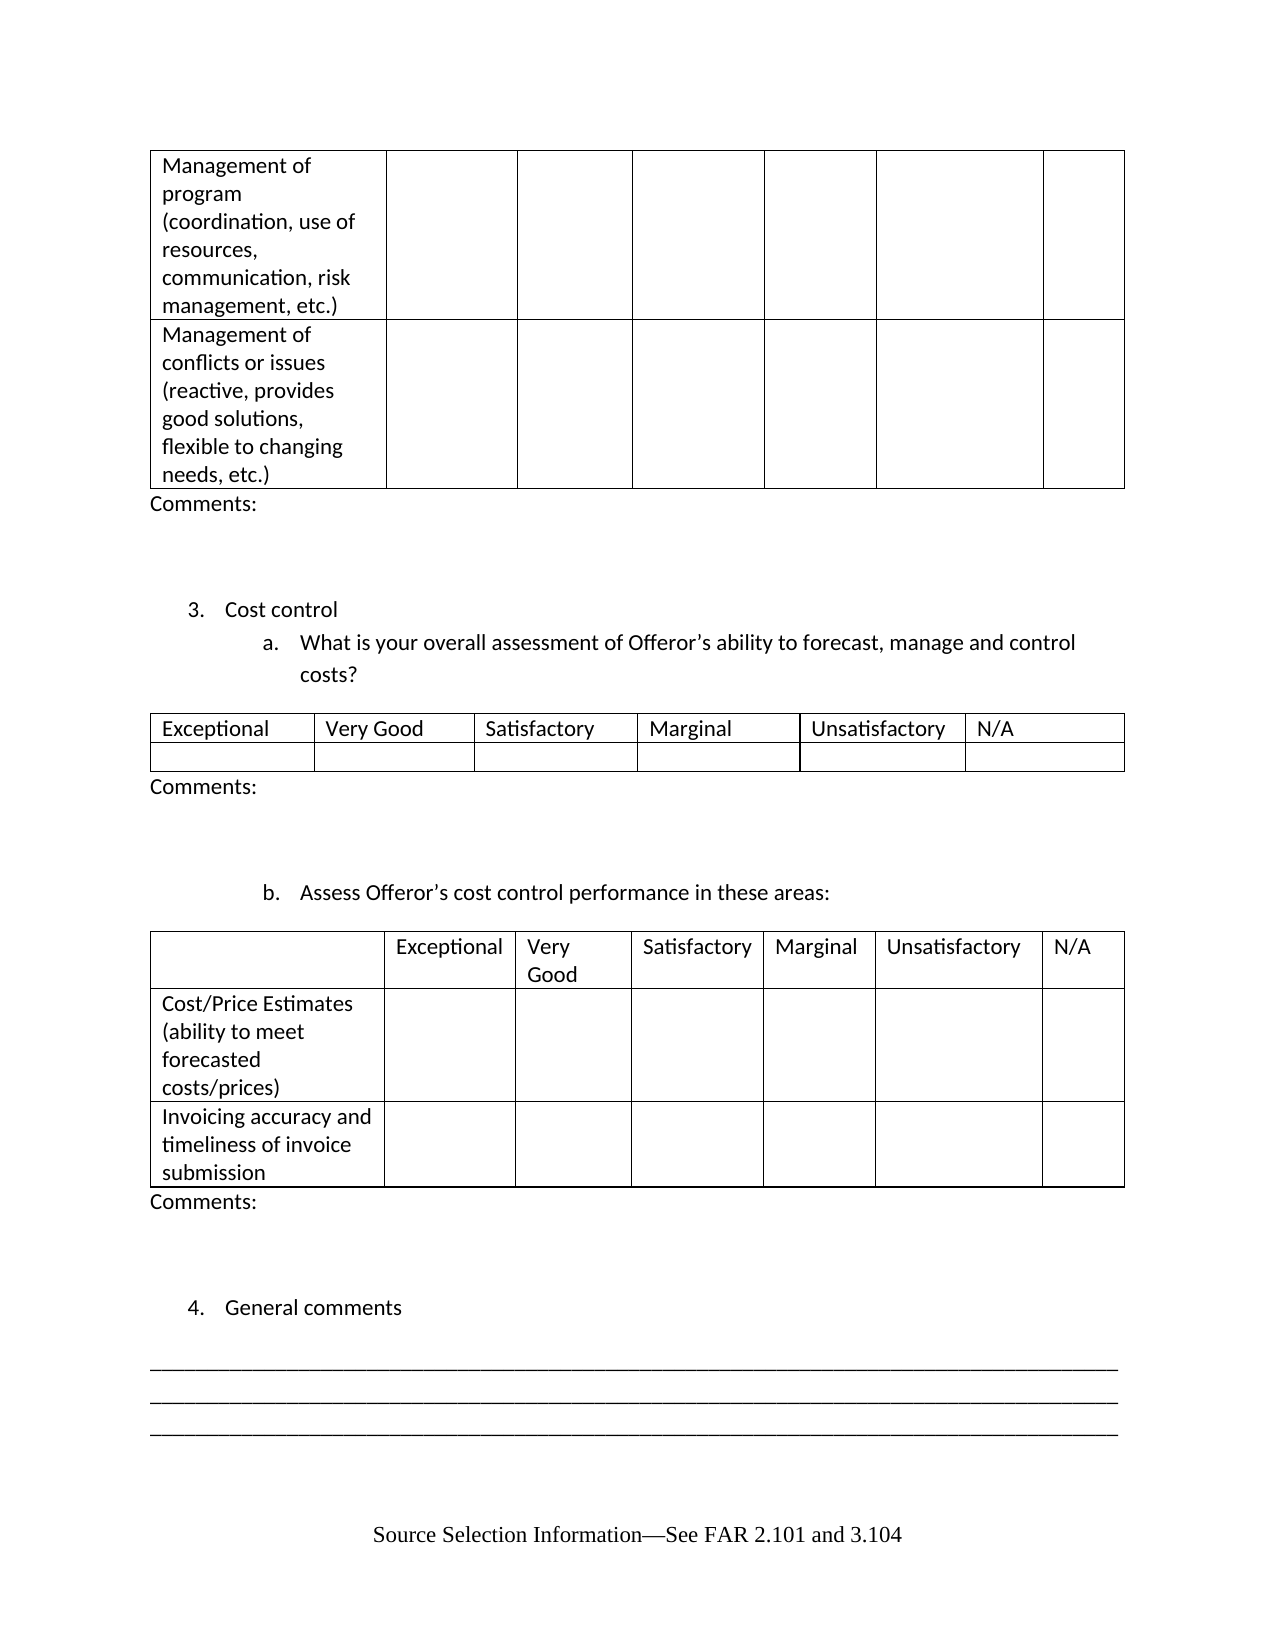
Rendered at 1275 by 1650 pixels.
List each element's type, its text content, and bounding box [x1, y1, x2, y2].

list Assess Offeror’s cost control performance in these areas: [262, 878, 1125, 906]
table_cell [633, 320, 764, 488]
table_cell [765, 151, 876, 319]
table_header Marginal [764, 932, 875, 988]
table_cell [151, 743, 314, 771]
table_header N/A [1043, 932, 1124, 988]
table_cell [876, 989, 1042, 1101]
table_cell Management of program (coordination, use of resources, communication, risk management, etc.) [151, 151, 386, 319]
table_cell [1044, 320, 1124, 488]
table_cell [518, 320, 632, 488]
table_cell [765, 320, 876, 488]
table_cell [516, 1102, 631, 1186]
table_cell [387, 151, 517, 319]
table_cell [1044, 151, 1124, 319]
table_cell [877, 320, 1043, 488]
table_header Exceptional [385, 932, 515, 988]
table_cell Management of conflicts or issues (reactive, provides good solutions, flexible to changing needs, etc.) [151, 320, 386, 488]
text _______________________________________________________________________________________________________________________________________________________________________________________________________________________________________________________________ [150, 1346, 1125, 1439]
list What is your overall assessment of Offeror’s ability to forecast, manage and control costs? [262, 628, 1125, 688]
table_header Marginal [638, 714, 799, 742]
table_header Unsatisfactory [876, 932, 1042, 988]
table_cell [764, 1102, 875, 1186]
text Comments: [150, 772, 1125, 800]
table_cell [385, 989, 515, 1101]
table_cell [632, 989, 763, 1101]
table_header [151, 932, 384, 988]
text Comments: [150, 489, 1125, 517]
table_cell [632, 1102, 763, 1186]
table_cell [475, 743, 637, 771]
table_cell Cost/Price Estimates (ability to meet forecasted costs/prices) [151, 989, 384, 1101]
table_cell [638, 743, 799, 771]
table_cell Invoicing accuracy and timeliness of invoice submission [151, 1102, 384, 1186]
table_cell [966, 743, 1124, 771]
table_cell [315, 743, 474, 771]
table_cell [877, 151, 1043, 319]
table_cell [518, 151, 632, 319]
table_cell [801, 743, 965, 771]
table_header Very Good [516, 932, 631, 988]
table_cell [387, 320, 517, 488]
table_cell [764, 989, 875, 1101]
table_cell [876, 1102, 1042, 1186]
table_header Satisfactory [632, 932, 763, 988]
table_header Satisfactory [475, 714, 637, 742]
table_cell [516, 989, 631, 1101]
table_header Very Good [315, 714, 474, 742]
table_header N/A [966, 714, 1124, 742]
table_cell [1043, 989, 1124, 1101]
table_cell [1043, 1102, 1124, 1186]
text Comments: [150, 1188, 1125, 1215]
list Cost control [187, 595, 1125, 623]
list General comments [187, 1293, 1125, 1321]
table_header Exceptional [151, 714, 314, 742]
table_cell [633, 151, 764, 319]
table_header Unsatisfactory [801, 714, 965, 742]
table_cell [385, 1102, 515, 1186]
